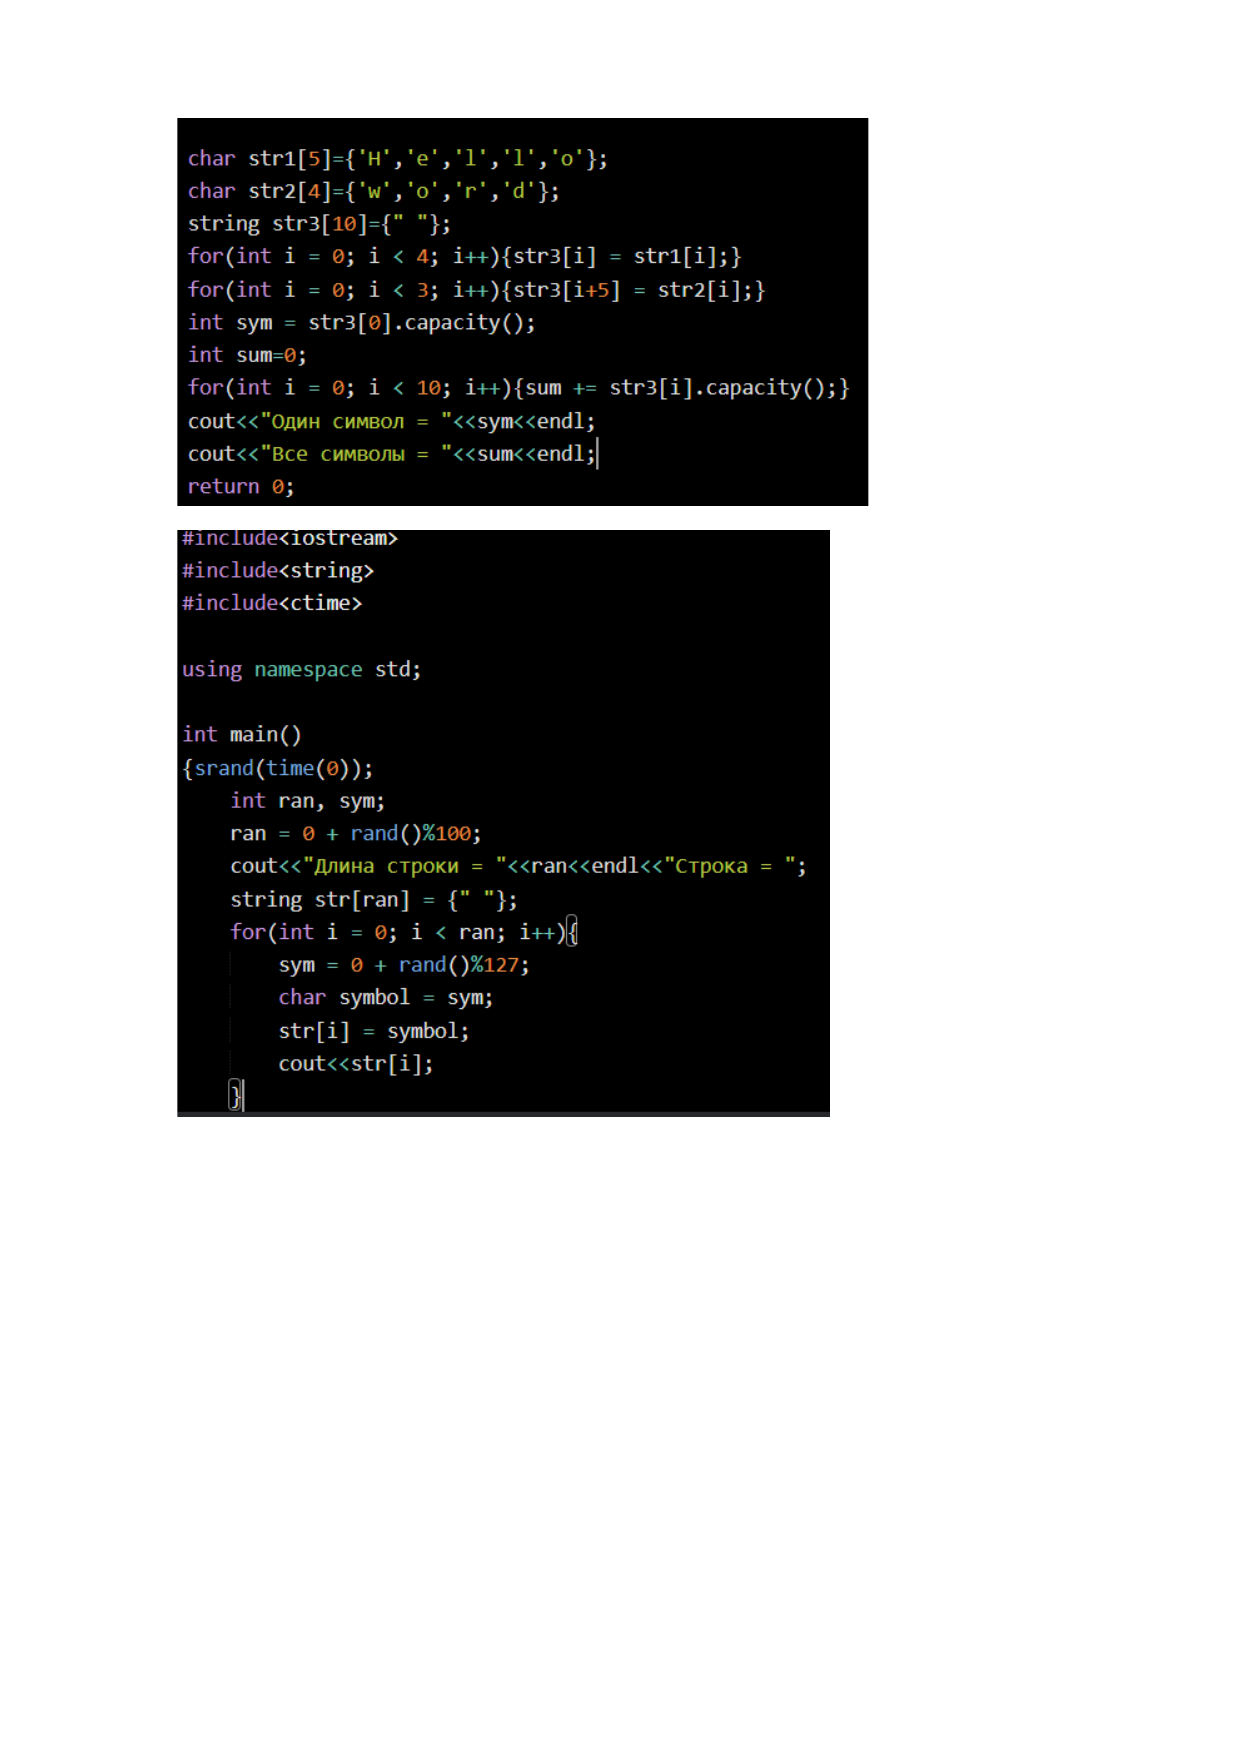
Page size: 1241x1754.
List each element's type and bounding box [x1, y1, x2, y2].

picture [177, 530, 830, 1117]
picture [177, 118, 869, 506]
